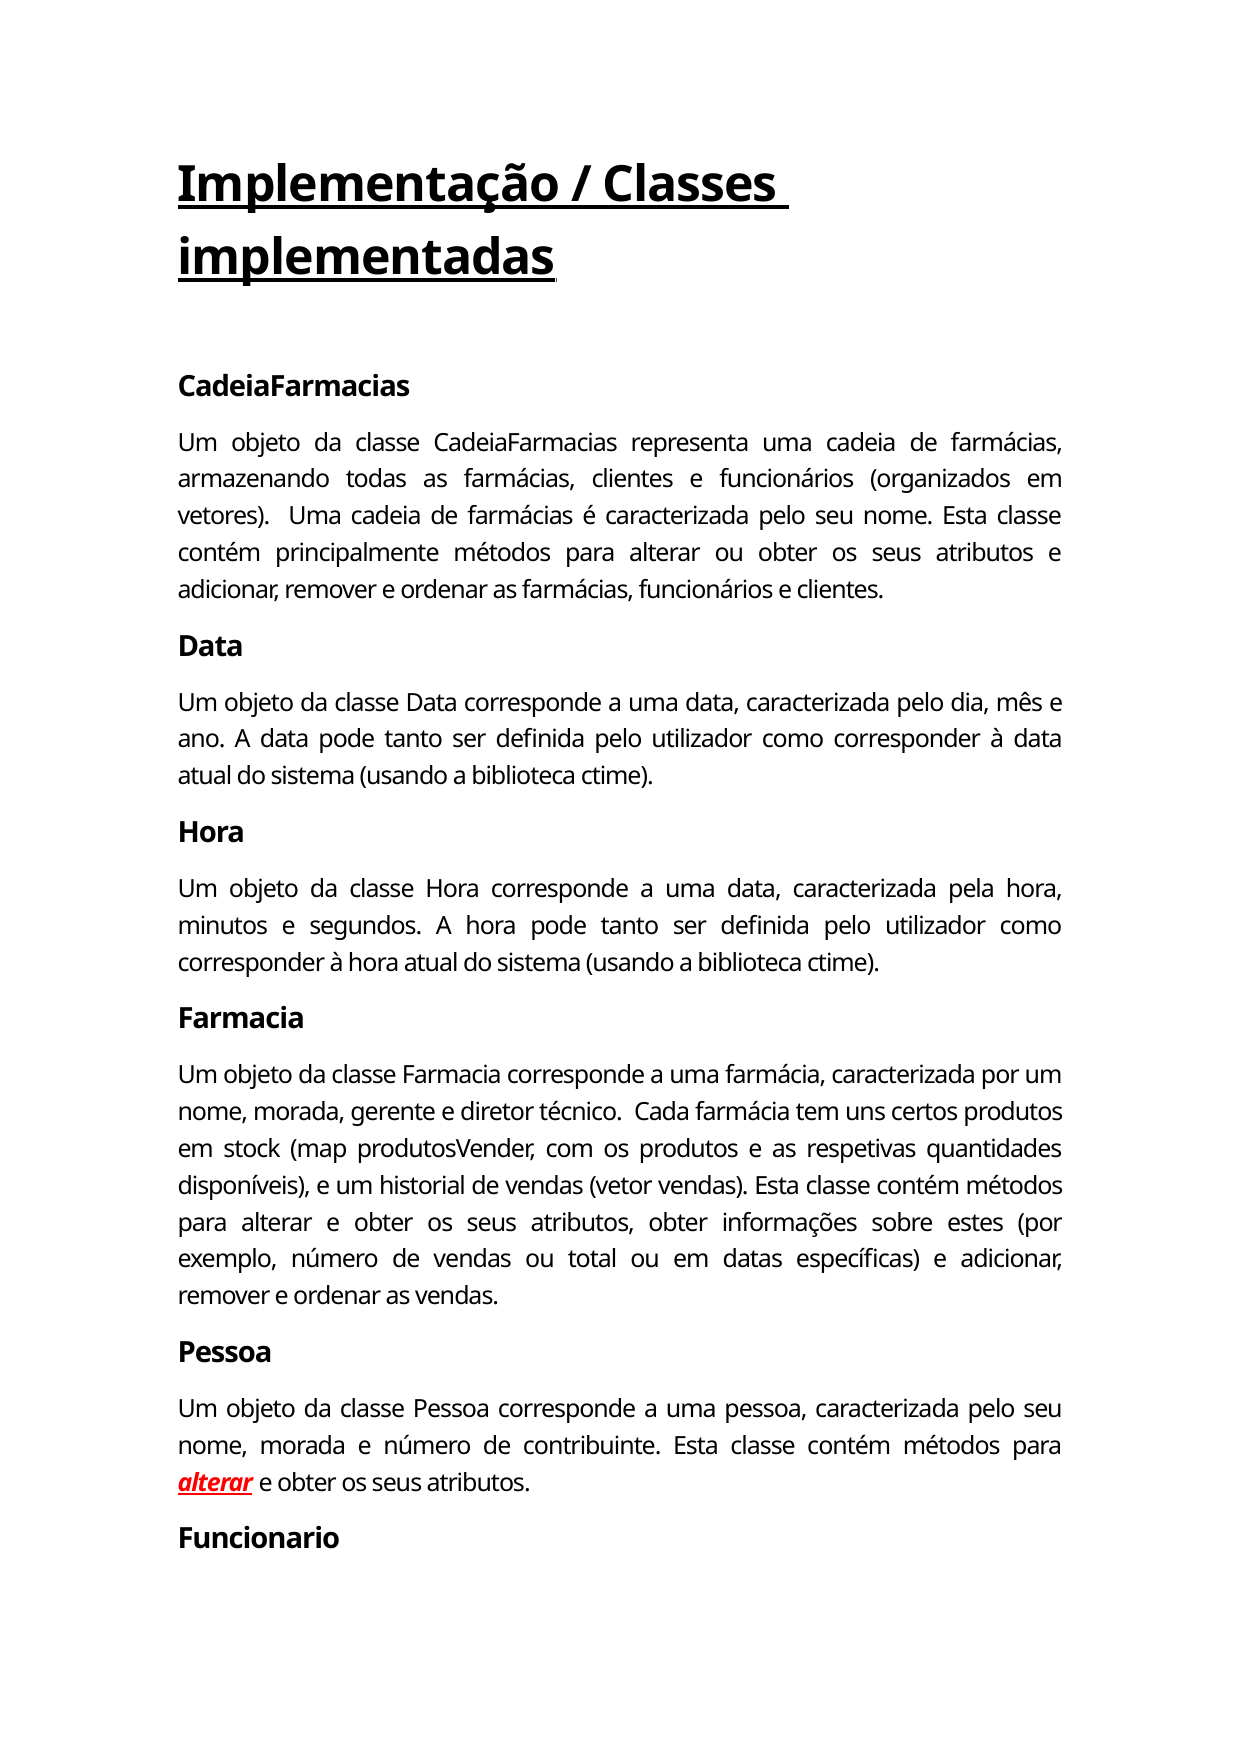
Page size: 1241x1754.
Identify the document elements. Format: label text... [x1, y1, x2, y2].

text Um objeto da classe Data corresponde a uma data, caracterizada pelo dia, mês e ano. A data pode tanto ser definida pelo utilizador como corresponder à data atual do sistema (usando a biblioteca ctime). [177, 684, 1063, 792]
text Farmacia [177, 998, 1063, 1037]
text Um objeto da classe CadeiaFarmacias representa uma cadeia de farmácias, armazenando todas as farmácias, clientes e funcionários (organizados em vetores). Uma cadeia de farmácias é caracterizada pelo seu nome. Esta classe contém principalmente métodos para alterar ou obter os seus atributos e adicionar, remover e ordenar as farmácias, funcionários e clientes. [177, 424, 1063, 605]
text Implementação / Classes implementadas [177, 148, 1063, 289]
text Pessoa [177, 1331, 1063, 1371]
text Funcionario [177, 1518, 1063, 1557]
text Um objeto da classe Hora corresponde a uma data, caracterizada pela hora, minutos e segundos. A hora pode tanto ser definida pelo utilizador como corresponder à hora atual do sistema (usando a biblioteca ctime). [177, 871, 1063, 978]
text Um objeto da classe Farmacia corresponde a uma farmácia, caracterizada por um nome, morada, gerente e diretor técnico. Cada farmácia tem uns certos produtos em stock (map produtosVender, com os produtos e as respetivas quantidades disponíveis), e um historial de vendas (vetor vendas). Esta classe contém métodos para alterar e obter os seus atributos, obter informações sobre estes (por exemplo, número de vendas ou total ou em datas específicas) e adicionar, remover e ordenar as vendas. [177, 1057, 1063, 1312]
text Hora [177, 811, 1063, 851]
text Data [177, 625, 1063, 664]
text Um objeto da classe Pessoa corresponde a uma pessoa, caracterizada pelo seu nome, morada e número de contribuinte. Esta classe contém métodos para alterar e obter os seus atributos. [177, 1391, 1063, 1498]
text CadeiaFarmacias [177, 365, 1063, 404]
